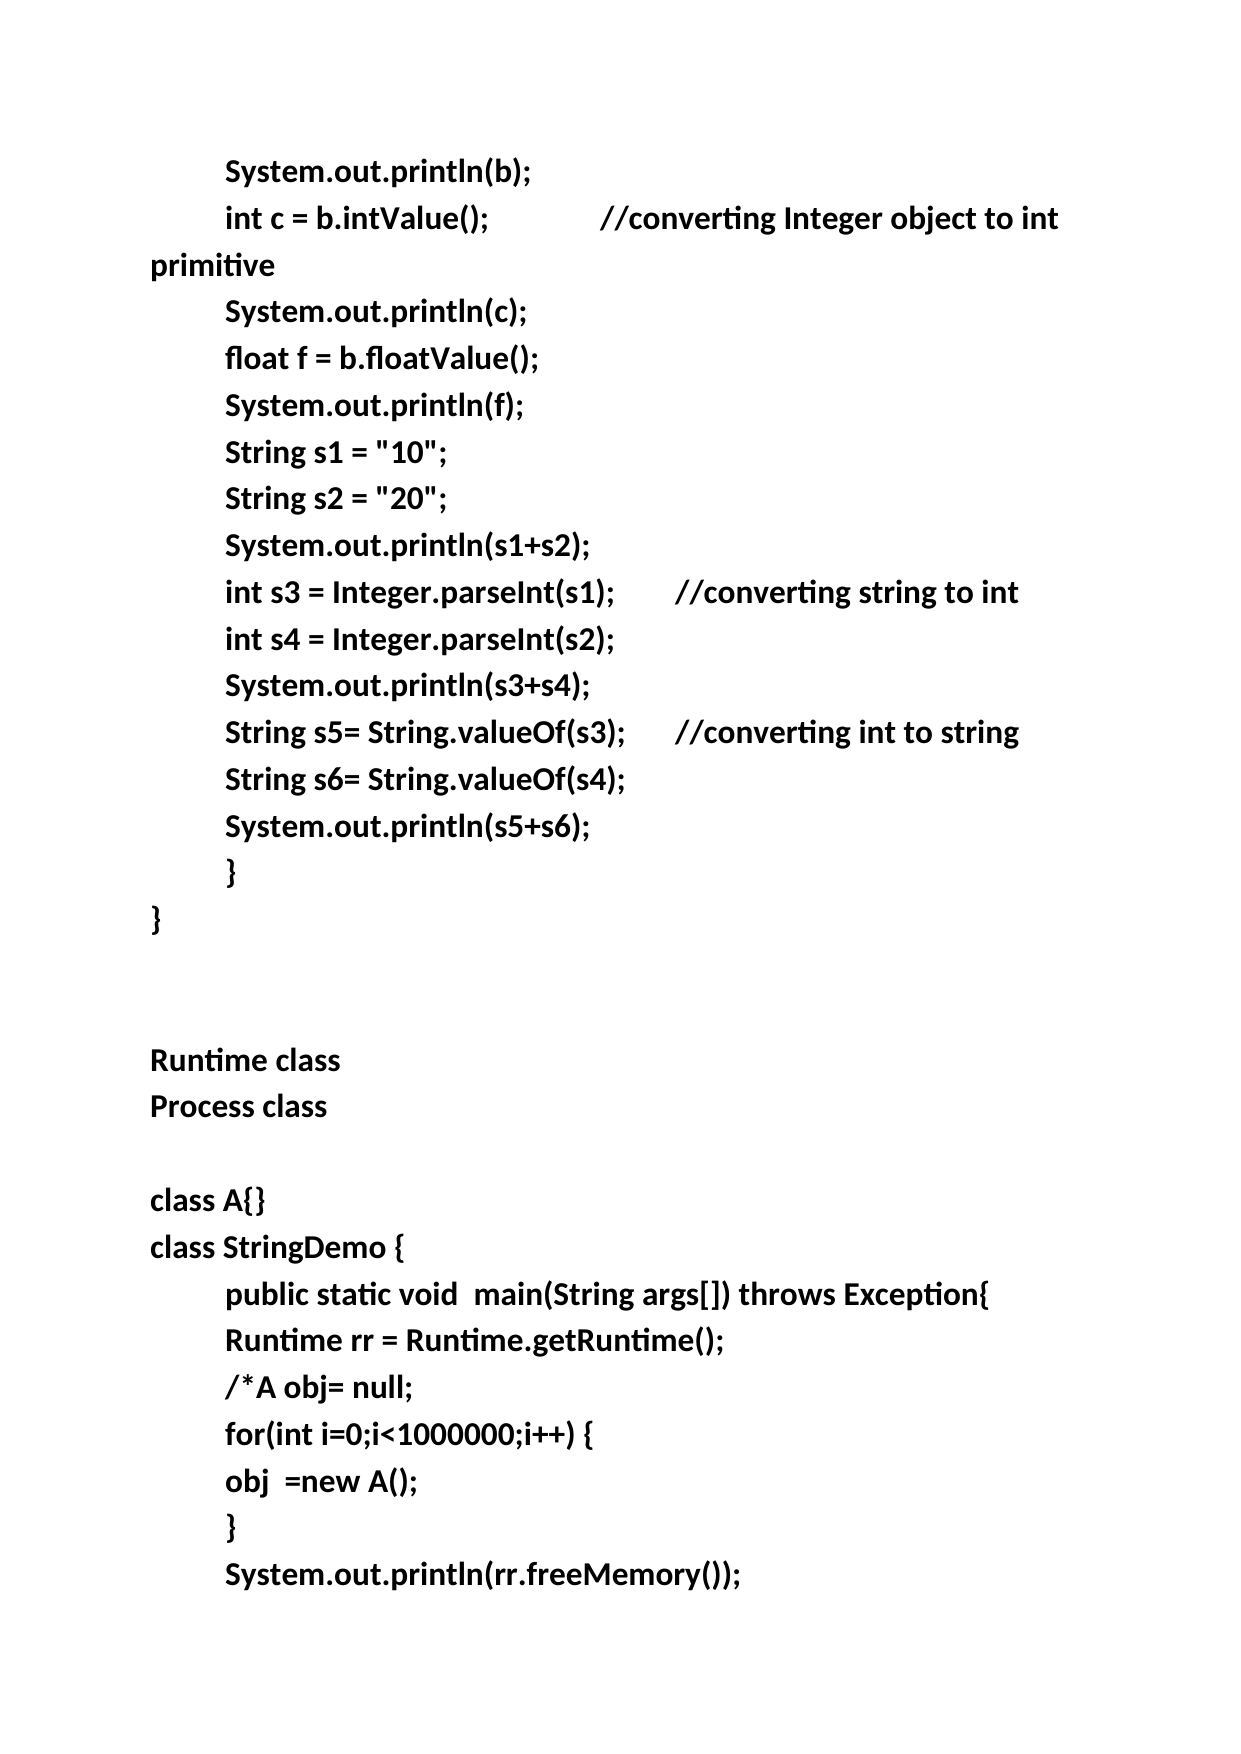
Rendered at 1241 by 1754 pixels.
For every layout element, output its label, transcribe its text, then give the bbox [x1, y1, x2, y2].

text System.out.println(s5+s6); [150, 805, 1090, 846]
text System.out.println(c); [150, 290, 1090, 331]
text for(int i=0;i<1000000;i++) { [150, 1413, 1090, 1453]
text } [150, 1506, 1090, 1547]
text String s6= String.valueOf(s4); [150, 758, 1090, 799]
text System.out.println(s3+s4); [150, 664, 1090, 705]
text String s2 = "20"; [150, 477, 1090, 518]
text class A{} [150, 1179, 1090, 1220]
text float f = b.floatValue(); [150, 337, 1090, 378]
text /*A obj= null; [150, 1366, 1090, 1407]
text int s3 = Integer.parseInt(s1); //converting string to int [150, 571, 1090, 612]
text } [150, 898, 1090, 939]
text String s5= String.valueOf(s3); //converting int to string [150, 711, 1090, 752]
text System.out.println(rr.freeMemory()); [150, 1553, 1090, 1594]
text System.out.println(b); [150, 150, 1090, 191]
text Process class [150, 1085, 1090, 1126]
text int s4 = Integer.parseInt(s2); [150, 618, 1090, 658]
text obj =new A(); [150, 1459, 1090, 1500]
text int c = b.intValue(); //converting Integer object to int primitive [150, 197, 1090, 284]
text Runtime rr = Runtime.getRuntime(); [150, 1319, 1090, 1360]
text public static void main(String args[]) throws Exception{ [150, 1272, 1090, 1313]
text String s1 = "10"; [150, 431, 1090, 471]
text } [150, 852, 1090, 892]
text System.out.println(s1+s2); [150, 524, 1090, 565]
text Runtime class [150, 1039, 1090, 1079]
text System.out.println(f); [150, 384, 1090, 424]
text class StringDemo { [150, 1226, 1090, 1266]
